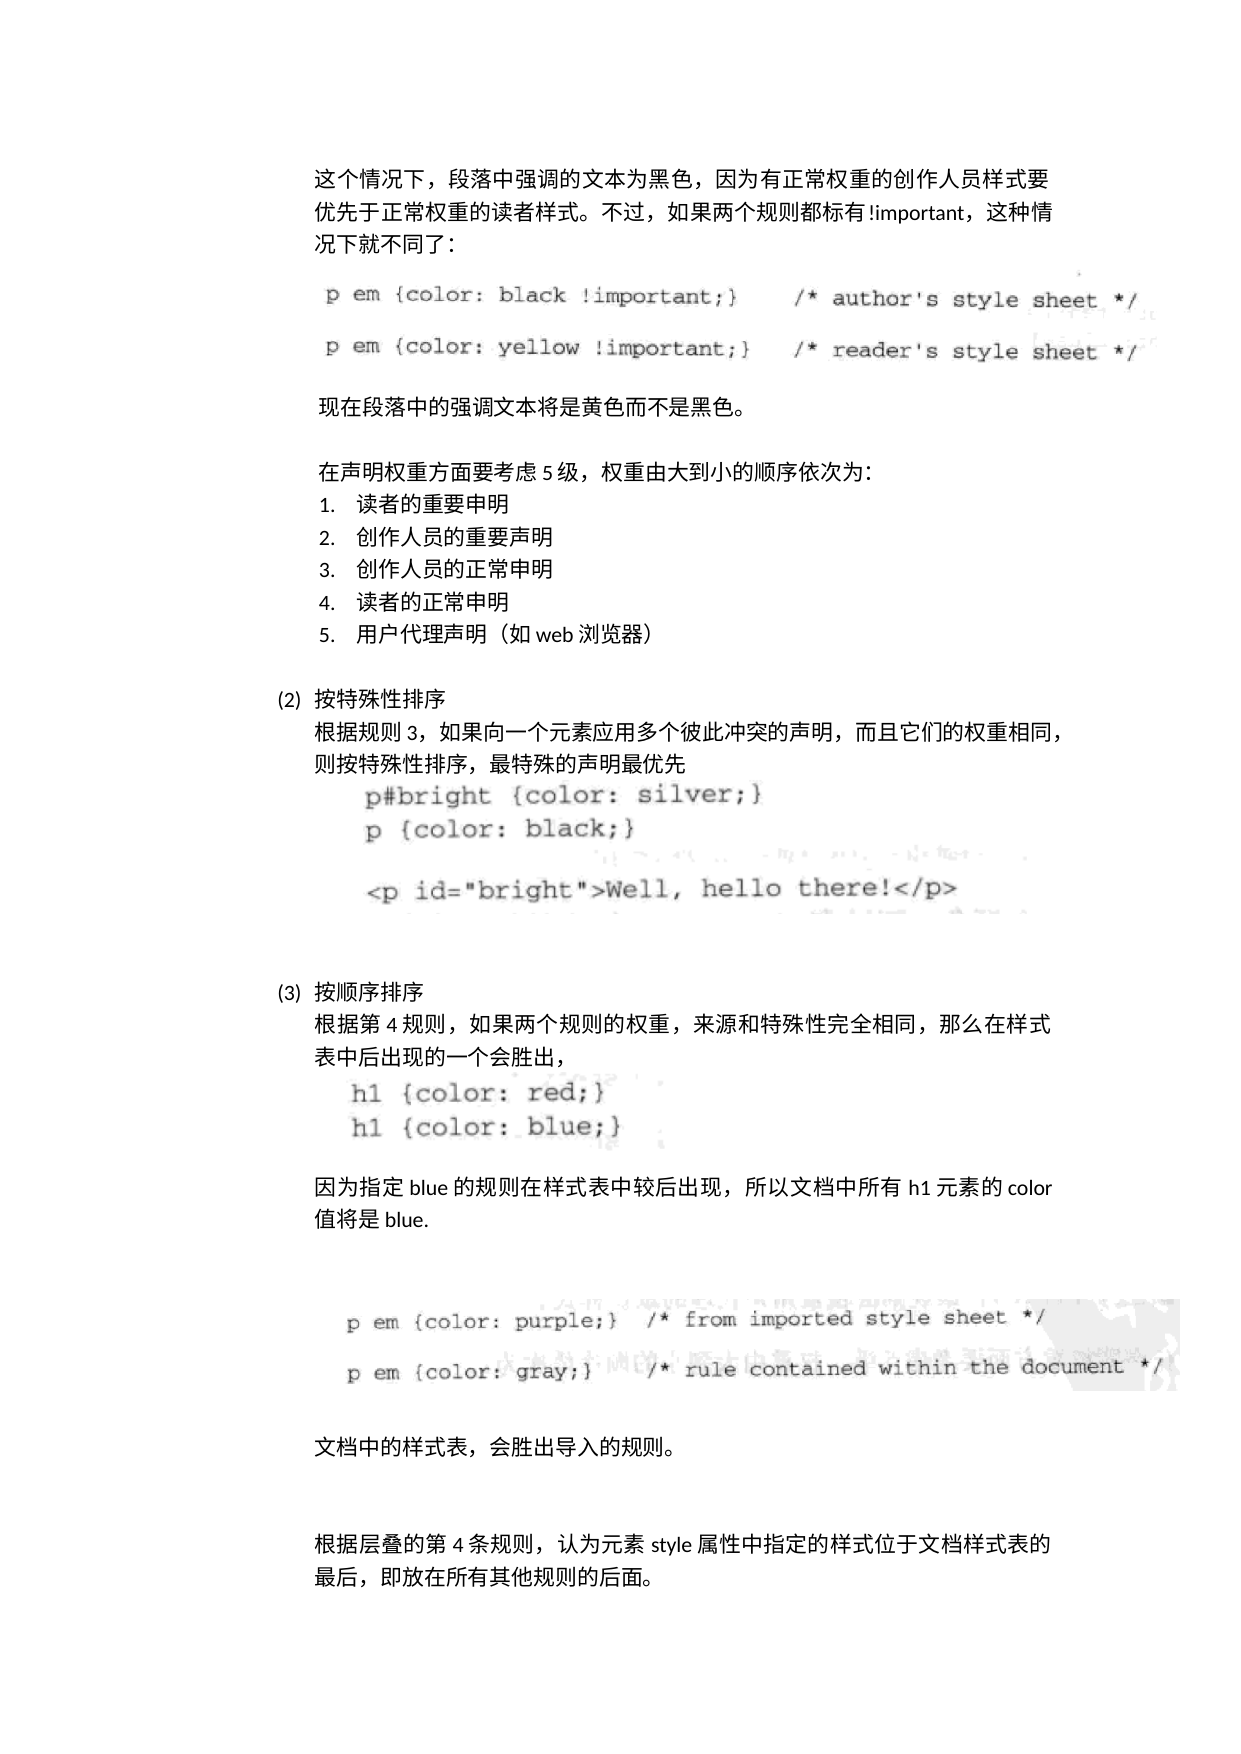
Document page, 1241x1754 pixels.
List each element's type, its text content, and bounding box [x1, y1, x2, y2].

picture [314, 1299, 1180, 1391]
list 创作人员的重要声明 [319, 519, 1053, 552]
picture [314, 259, 1157, 369]
list 创作人员的正常申明 [319, 552, 1053, 584]
list 按顺序排序 [277, 974, 1053, 1007]
list 这个情况下，段落中强调的文本为黑色，因为有正常权重的创作人员样式要优先于正常权重的读者样式。不过，如果两个规则都标有!important，这种情况下就不同了： [314, 162, 1053, 259]
list 用户代理声明（如web浏览器） [319, 617, 1053, 649]
list 文档中的样式表，会胜出导入的规则。 [314, 1429, 1053, 1462]
list 在声明权重方面要考虑5级，权重由大到小的顺序依次为： [314, 454, 1053, 487]
list 读者的重要申明 [319, 487, 1053, 519]
list 根据第4规则，如果两个规则的权重，来源和特殊性完全相同，那么在样式表中后出现的一个会胜出， [314, 1007, 1053, 1072]
picture [314, 779, 1033, 914]
picture [318, 1072, 665, 1151]
list 按特殊性排序 [277, 682, 1053, 714]
list 根据层叠的第4条规则，认为元素style属性中指定的样式位于文档样式表的最后，即放在所有其他规则的后面。 [314, 1527, 1053, 1592]
list 读者的正常申明 [319, 584, 1053, 617]
list 现在段落中的强调文本将是黄色而不是黑色。 [314, 389, 1053, 422]
list 因为指定blue的规则在样式表中较后出现，所以文档中所有h1元素的color值将是blue. [314, 1169, 1053, 1234]
list 根据规则3，如果向一个元素应用多个彼此冲突的声明，而且它们的权重相同，则按特殊性排序，最特殊的声明最优先 [314, 714, 1053, 779]
